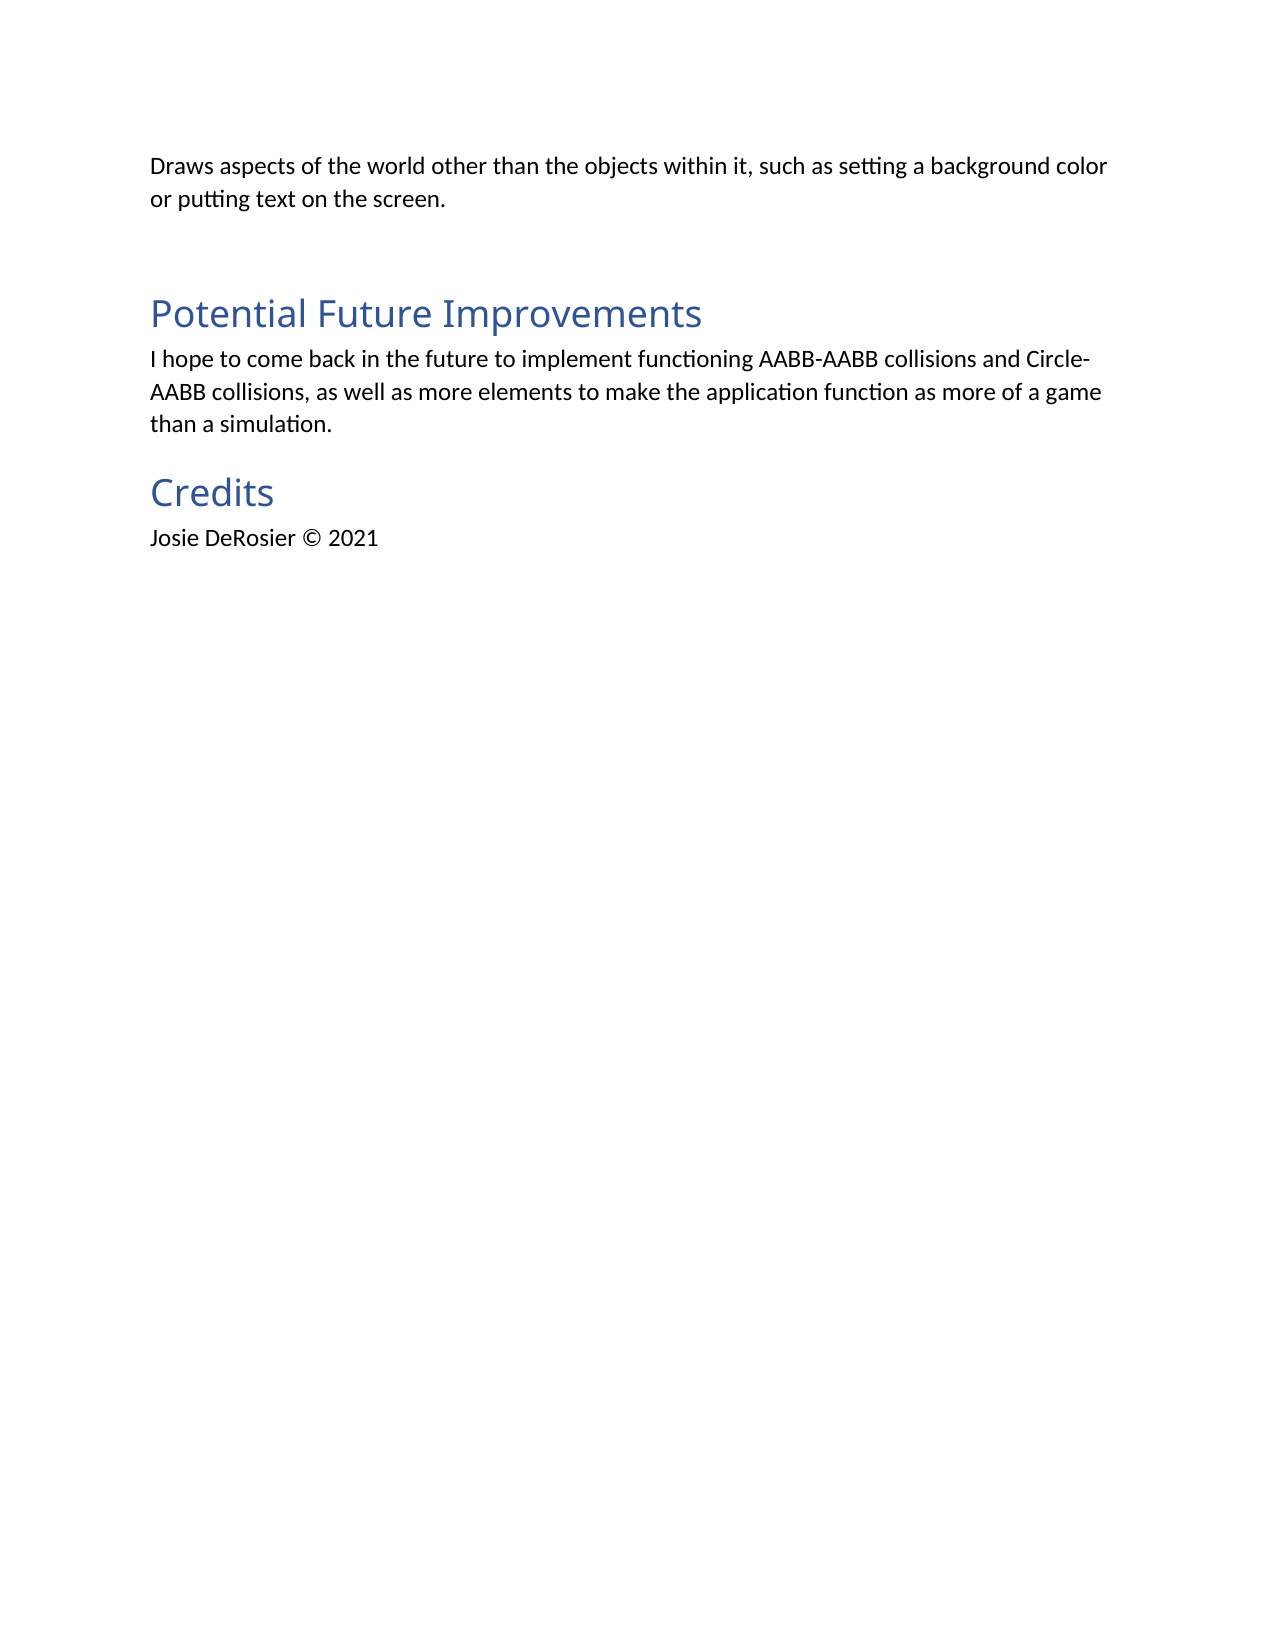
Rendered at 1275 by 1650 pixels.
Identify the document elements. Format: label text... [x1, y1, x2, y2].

text Draws aspects of the world other than the objects within it, such as setting a background color or putting text on the screen. [150, 150, 1125, 213]
text Josie DeRosier © 2021 [150, 522, 1125, 552]
subtitle Potential Future Improvements [150, 288, 1125, 339]
subtitle Credits [150, 467, 1125, 518]
text I hope to come back in the future to implement functioning AABB-AABB collisions and Circle-AABB collisions, as well as more elements to make the application function as more of a game than a simulation. [150, 343, 1125, 439]
